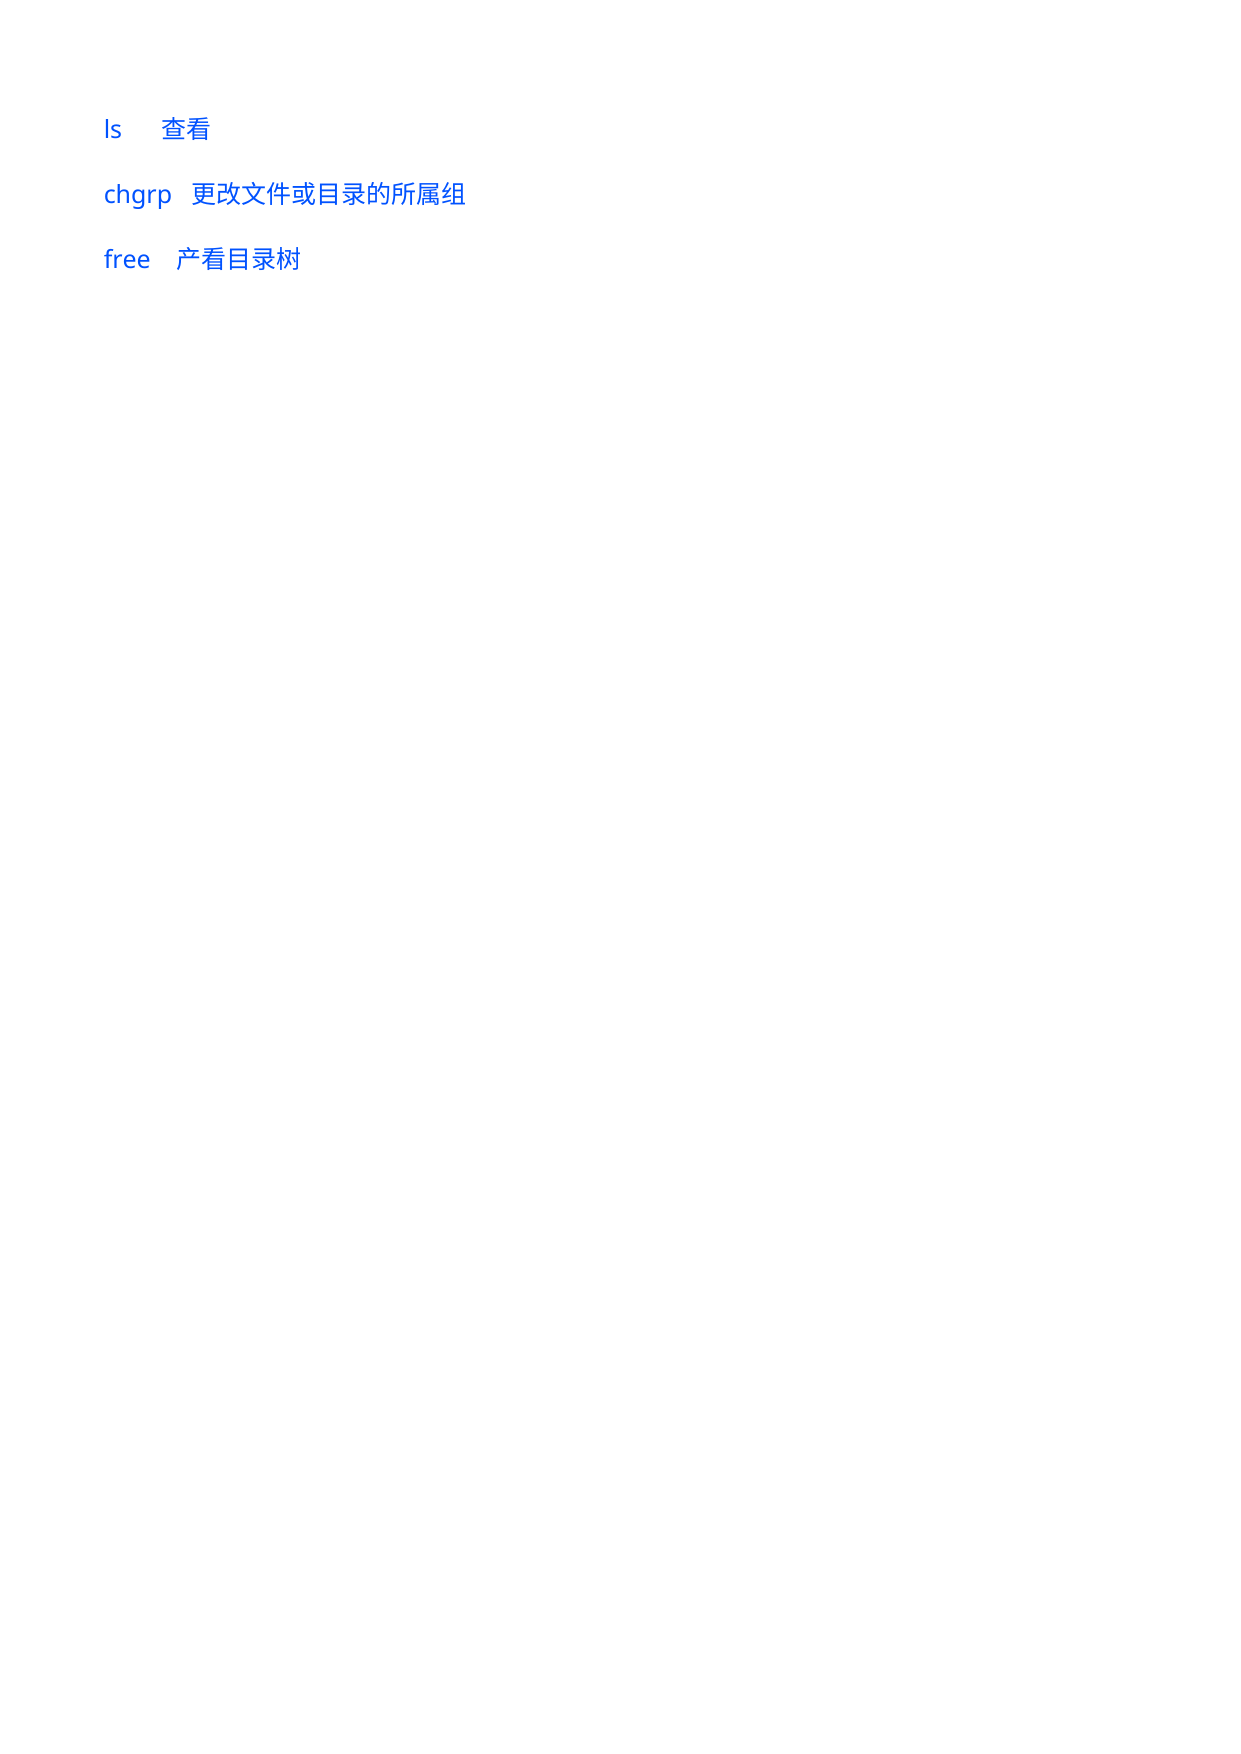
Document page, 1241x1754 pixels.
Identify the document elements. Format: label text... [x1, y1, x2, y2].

text free 产看目录树 [103, 225, 1152, 290]
text chgrp 更改文件或目录的所属组 [103, 160, 1152, 225]
text ls 查看 [103, 95, 1152, 160]
